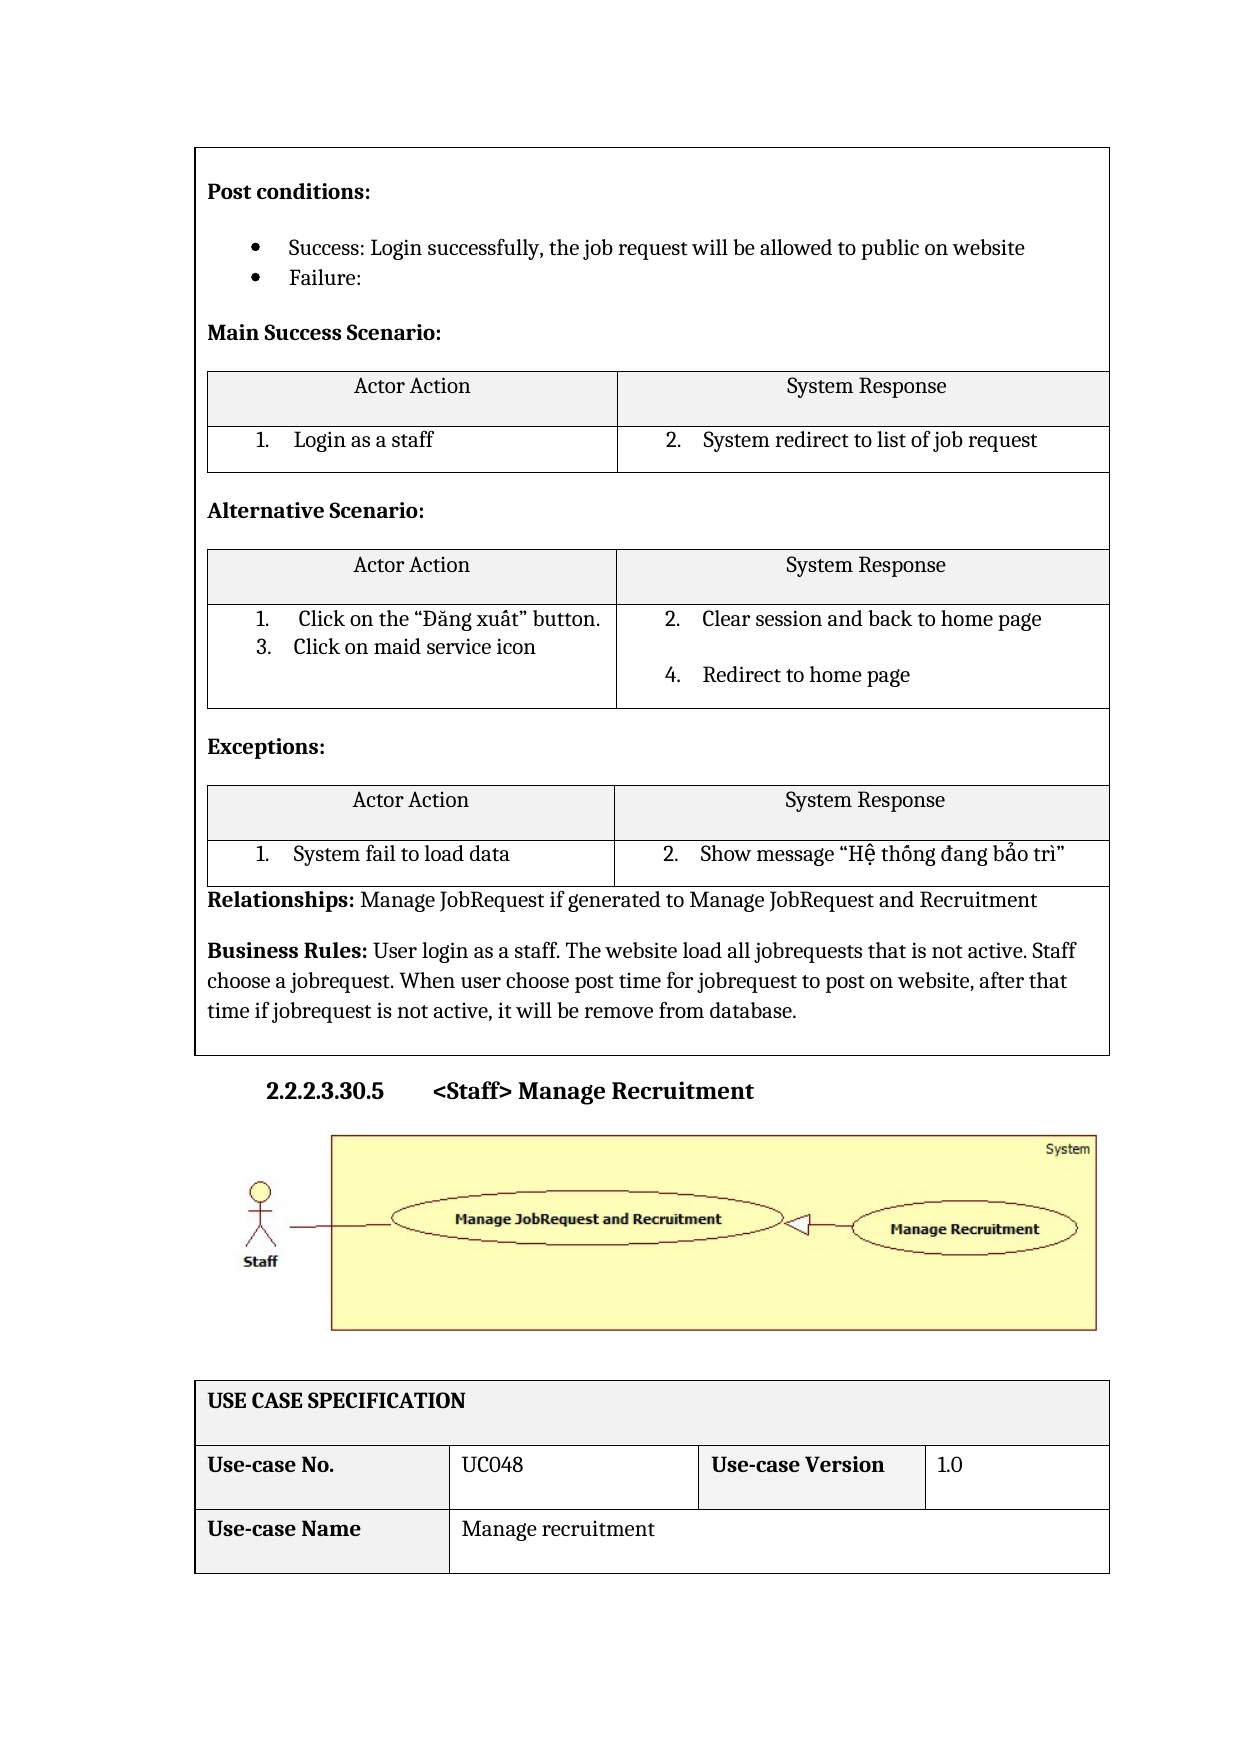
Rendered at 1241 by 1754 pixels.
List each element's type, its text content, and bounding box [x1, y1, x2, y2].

table_cell Use-case Version [699, 1446, 925, 1509]
table_header USE CASE SPECIFICATION [196, 1381, 1109, 1444]
table_cell Use-case Name [196, 1510, 449, 1573]
table_cell 1.0 [926, 1446, 1109, 1509]
table_cell UC048 [450, 1446, 698, 1509]
table_cell Use-case No. [196, 1446, 449, 1509]
table_cell Manage recruitment [450, 1510, 1109, 1573]
subtitle <Staff> Manage Recruitment [266, 1077, 1122, 1106]
picture [207, 1110, 1122, 1356]
